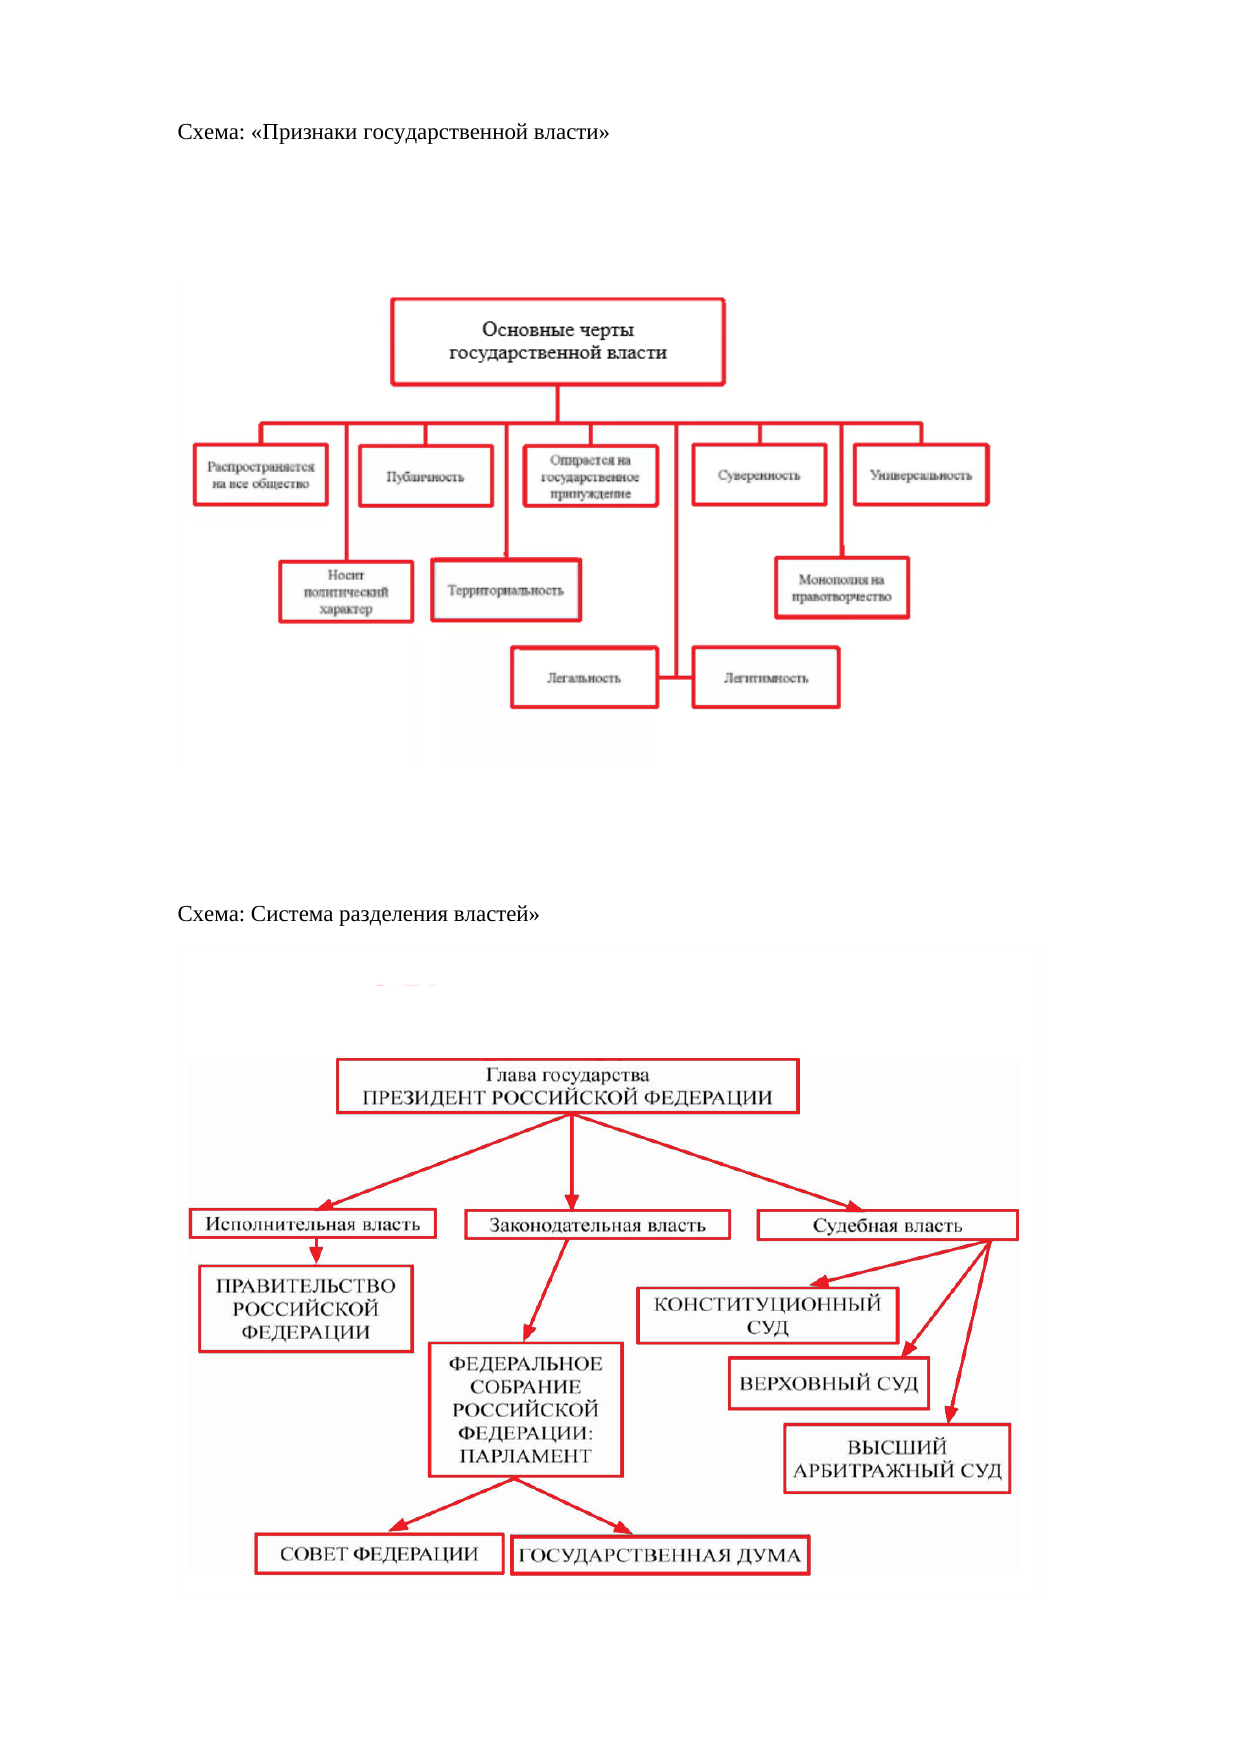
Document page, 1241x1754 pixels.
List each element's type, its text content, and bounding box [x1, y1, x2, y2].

picture [177, 163, 1001, 881]
text Схема: «Признаки государственной власти» [177, 118, 1152, 144]
text Схема: Система разделения властей» [177, 900, 1152, 926]
picture [177, 945, 1044, 1594]
